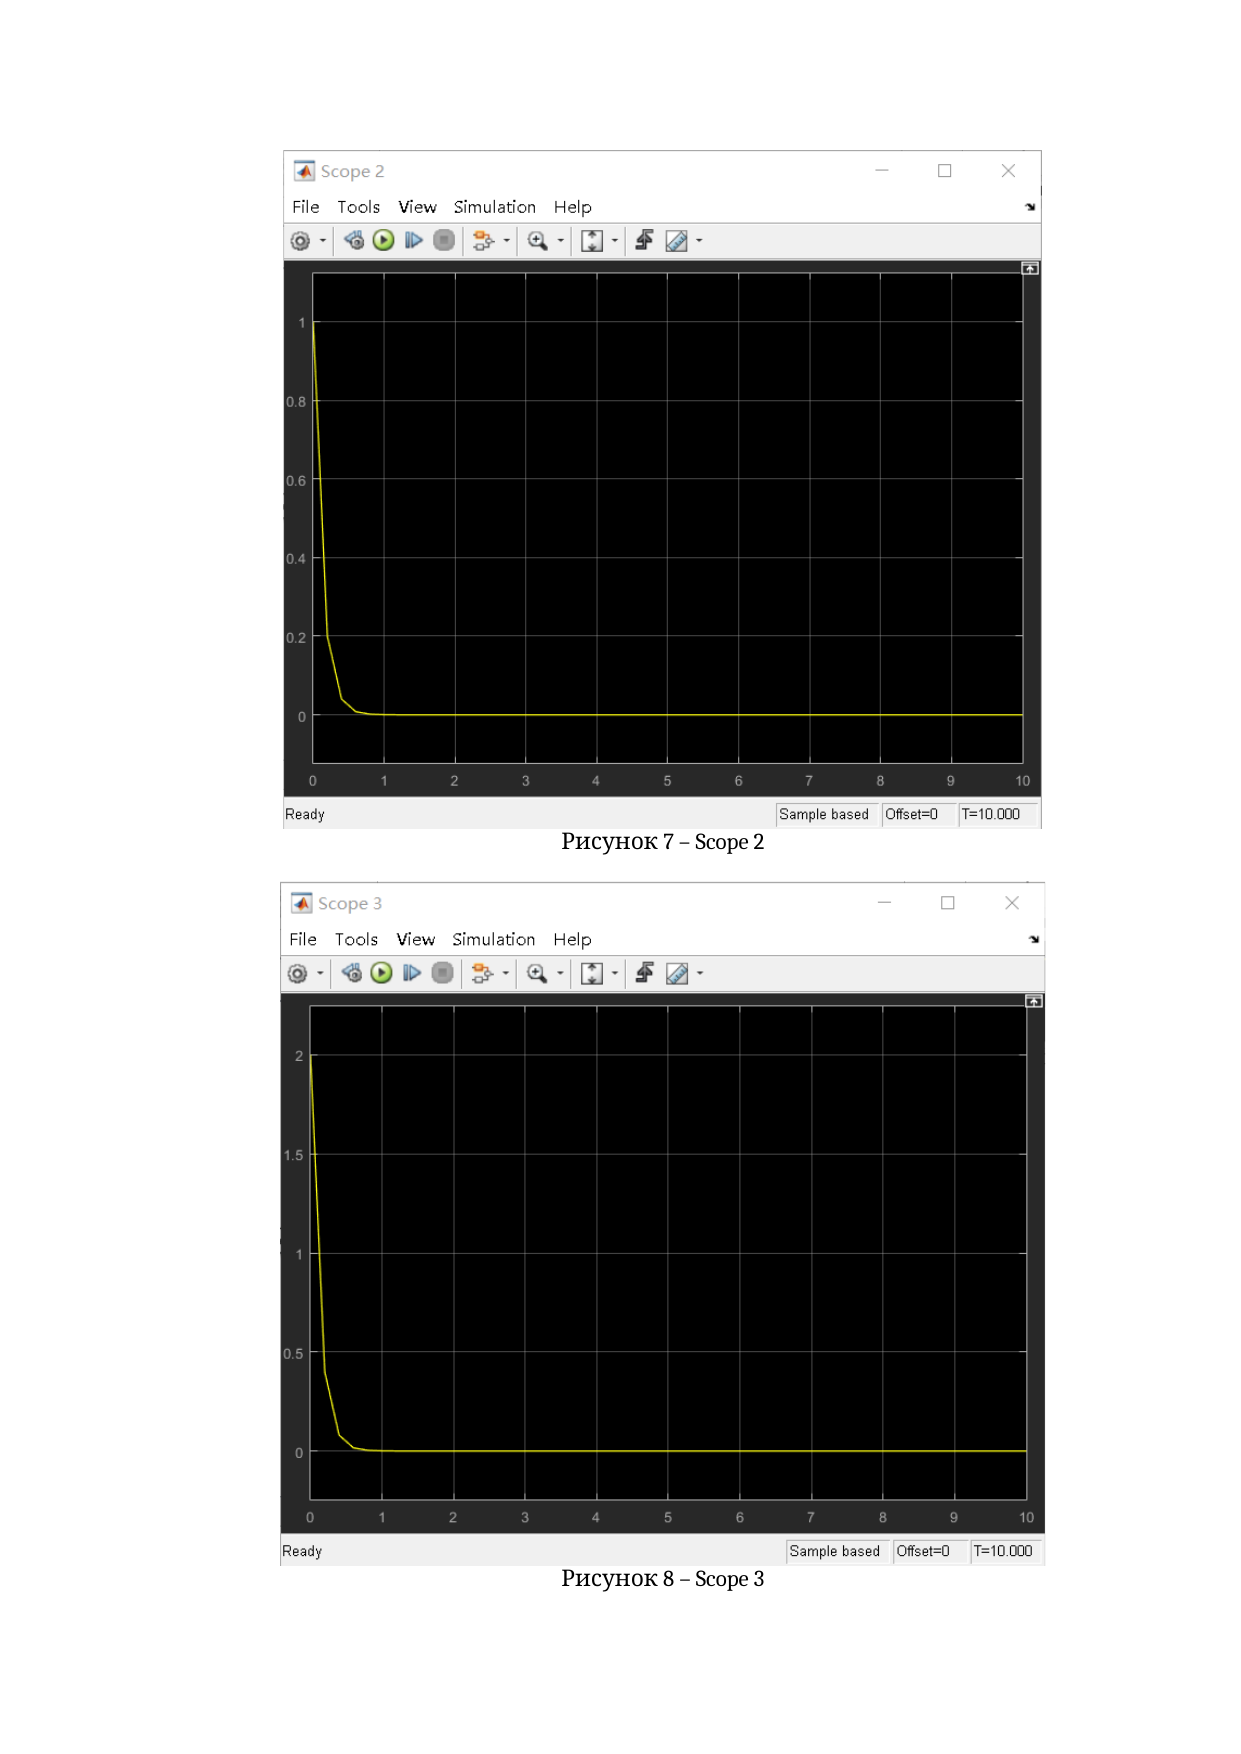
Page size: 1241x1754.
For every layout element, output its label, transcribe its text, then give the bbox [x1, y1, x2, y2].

list Рисунок 8 – Scope 3 [197, 1566, 1128, 1592]
list Рисунок 7 – Scope 2 [197, 829, 1128, 855]
picture [280, 881, 1046, 1566]
picture [283, 150, 1042, 829]
